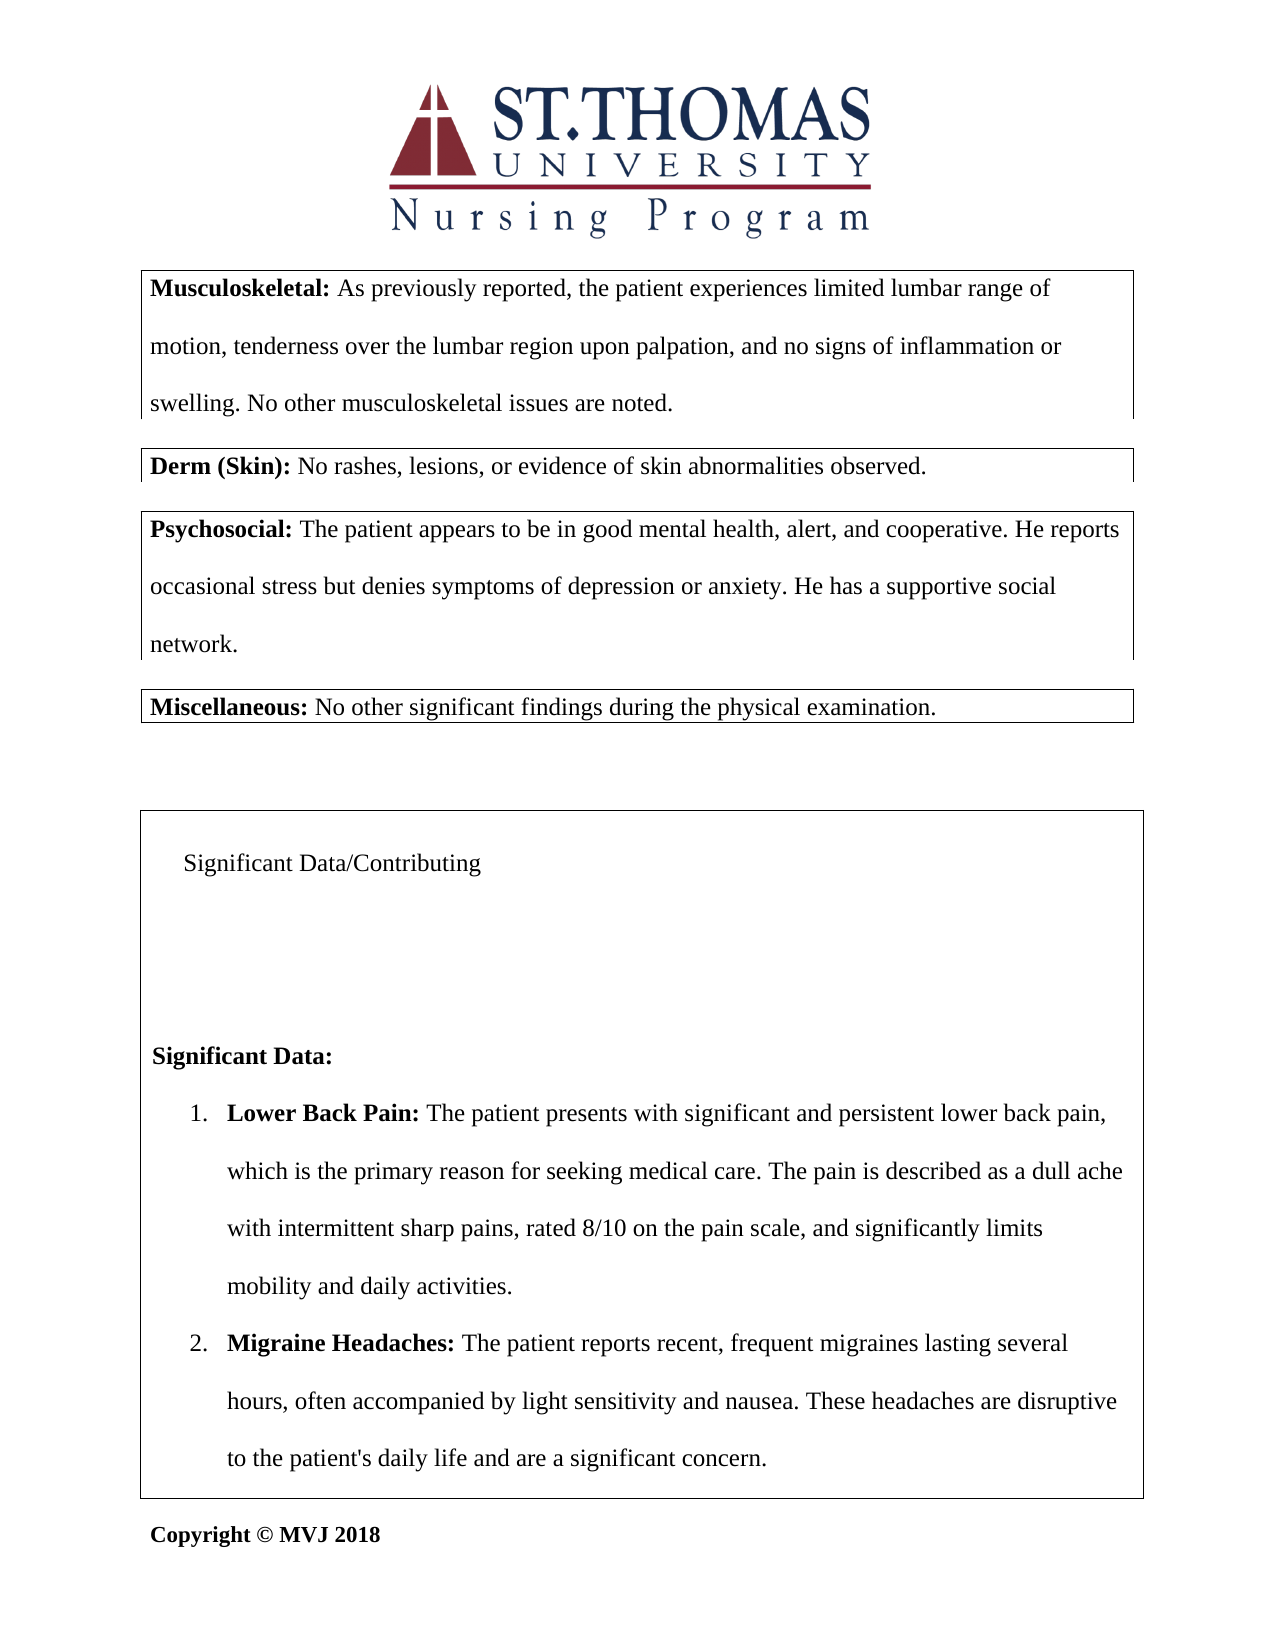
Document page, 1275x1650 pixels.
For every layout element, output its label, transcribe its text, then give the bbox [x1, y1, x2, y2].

text Musculoskeletal: As previously reported, the patient experiences limited lumbar range of motion, tenderness over the lumbar region upon palpation, and no signs of inflammation or swelling. No other musculoskeletal issues are noted. [142, 271, 1133, 419]
text Derm (Skin): No rashes, lesions, or evidence of skin abnormalities observed. [142, 449, 1133, 482]
picture [389, 75, 886, 242]
text Psychosocial: The patient appears to be in good mental health, alert, and cooperative. He reports occasional stress but denies symptoms of depression or anxiety. He has a supportive social network. [142, 512, 1133, 660]
text Miscellaneous: No other significant findings during the physical examination. [142, 690, 1133, 722]
